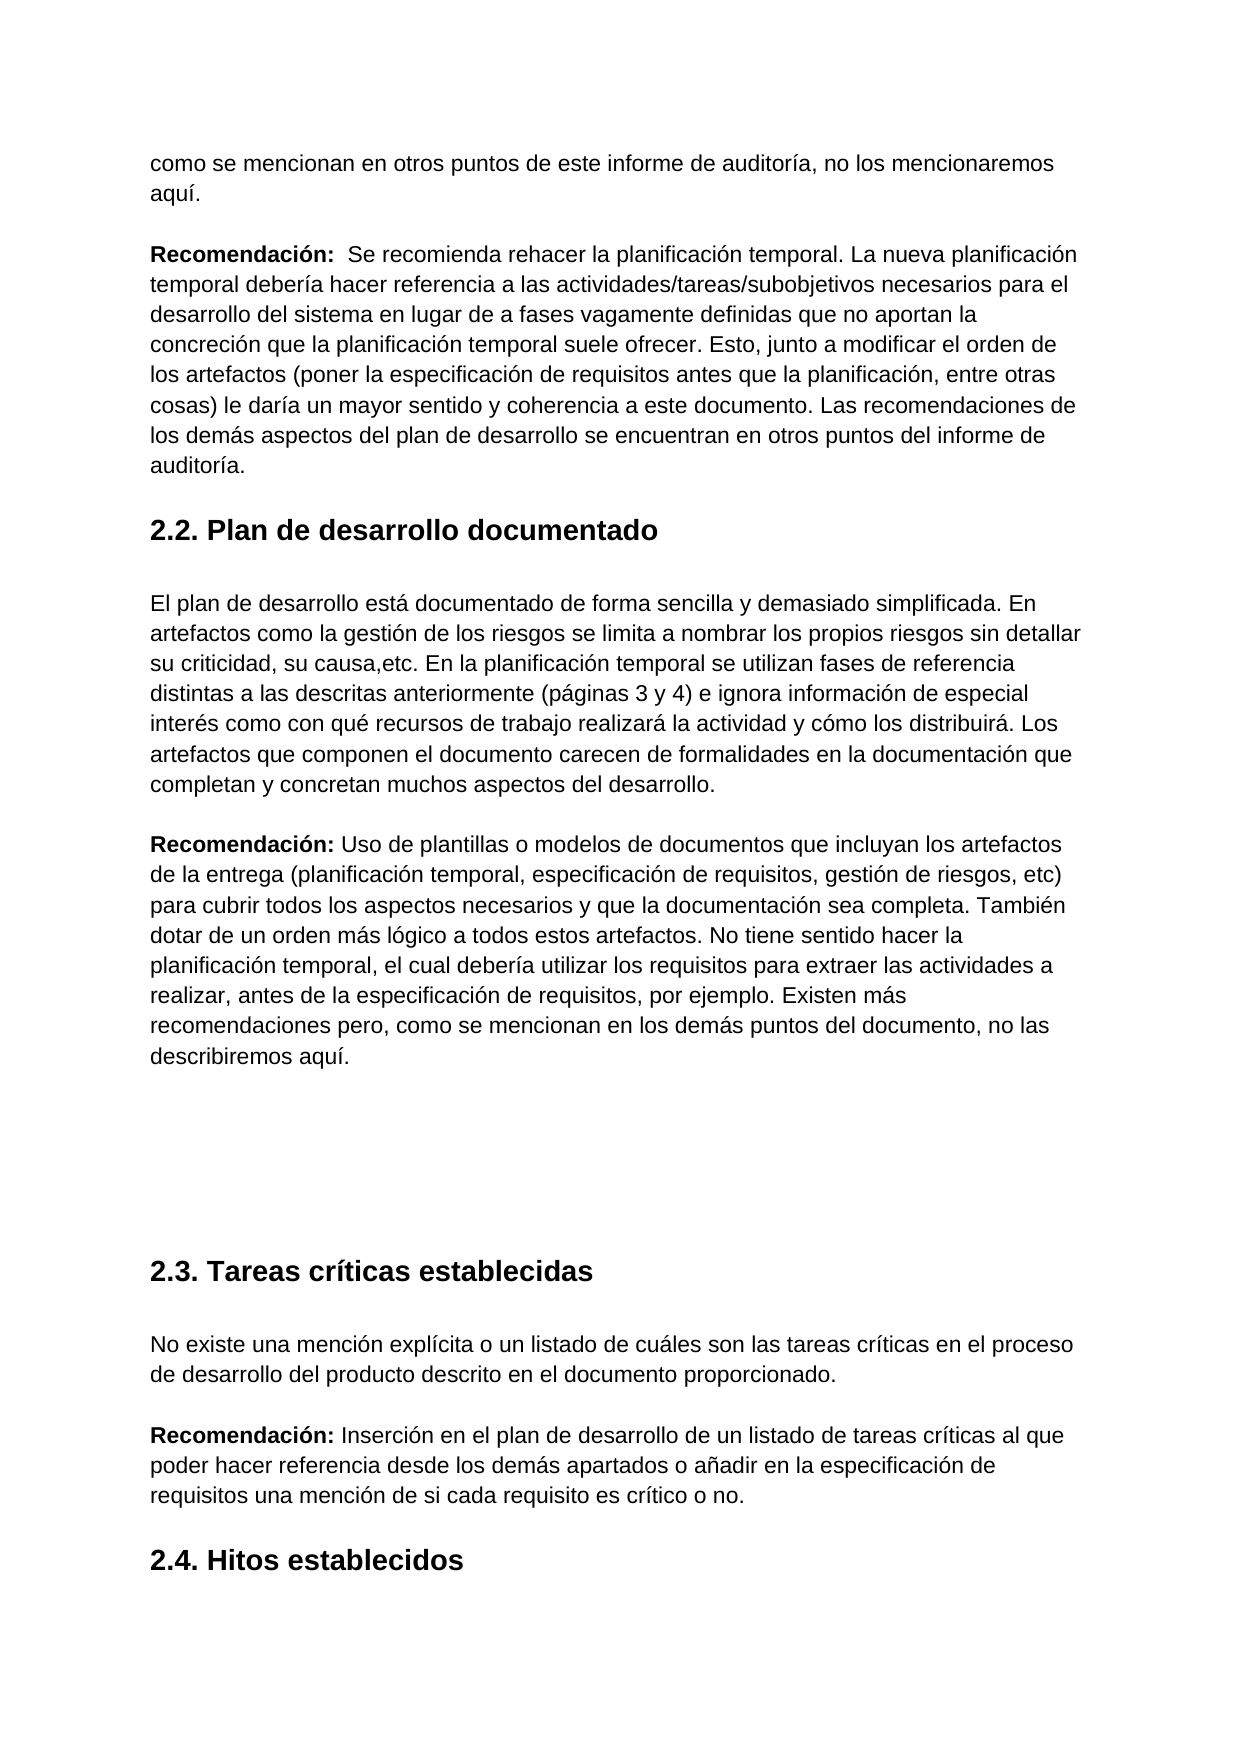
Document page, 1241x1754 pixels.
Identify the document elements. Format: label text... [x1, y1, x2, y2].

text El plan de desarrollo está documentado de forma sencilla y demasiado simplificada. En artefactos como la gestión de los riesgos se limita a nombrar los propios riesgos sin detallar su criticidad, su causa,etc. En la planificación temporal se utilizan fases de referencia distintas a las descritas anteriormente (páginas 3 y 4) e ignora información de especial interés como con qué recursos de trabajo realizará la actividad y cómo los distribuirá. Los artefactos que componen el documento carecen de formalidades en la documentación que completan y concretan muchos aspectos del desarrollo. [150, 589, 1090, 797]
text 2.3. Tareas críticas establecidas [150, 1254, 1090, 1288]
text Recomendación: Se recomienda rehacer la planificación temporal. La nueva planificación temporal debería hacer referencia a las actividades/tareas/subobjetivos necesarios para el desarrollo del sistema en lugar de a fases vagamente definidas que no aportan la concreción que la planificación temporal suele ofrecer. Esto, junto a modificar el orden de los artefactos (poner la especificación de requisitos antes que la planificación, entre otras cosas) le daría un mayor sentido y coherencia a este documento. Las recomendaciones de los demás aspectos del plan de desarrollo se encuentran en otros puntos del informe de auditoría. [150, 241, 1090, 478]
text 2.4. Hitos establecidos [150, 1543, 1090, 1576]
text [150, 150, 1090, 207]
text Recomendación: Inserción en el plan de desarrollo de un listado de tareas críticas al que poder hacer referencia desde los demás apartados o añadir en la especificación de requisitos una mención de si cada requisito es crítico o no. [150, 1422, 1090, 1509]
text No existe una mención explícita o un listado de cuáles son las tareas críticas en el proceso de desarrollo del producto descrito en el documento proporcionado. [150, 1331, 1090, 1388]
text Recomendación: Uso de plantillas o modelos de documentos que incluyan los artefactos de la entrega (planificación temporal, especificación de requisitos, gestión de riesgos, etc) para cubrir todos los aspectos necesarios y que la documentación sea completa. También dotar de un orden más lógico a todos estos artefactos. No tiene sentido hacer la planificación temporal, el cual debería utilizar los requisitos para extraer las actividades a realizar, antes de la especificación de requisitos, por ejemplo. Existen más recomendaciones pero, como se mencionan en los demás puntos del documento, no las describiremos aquí. [150, 831, 1090, 1069]
text 2.2. Plan de desarrollo documentado [150, 512, 1090, 546]
